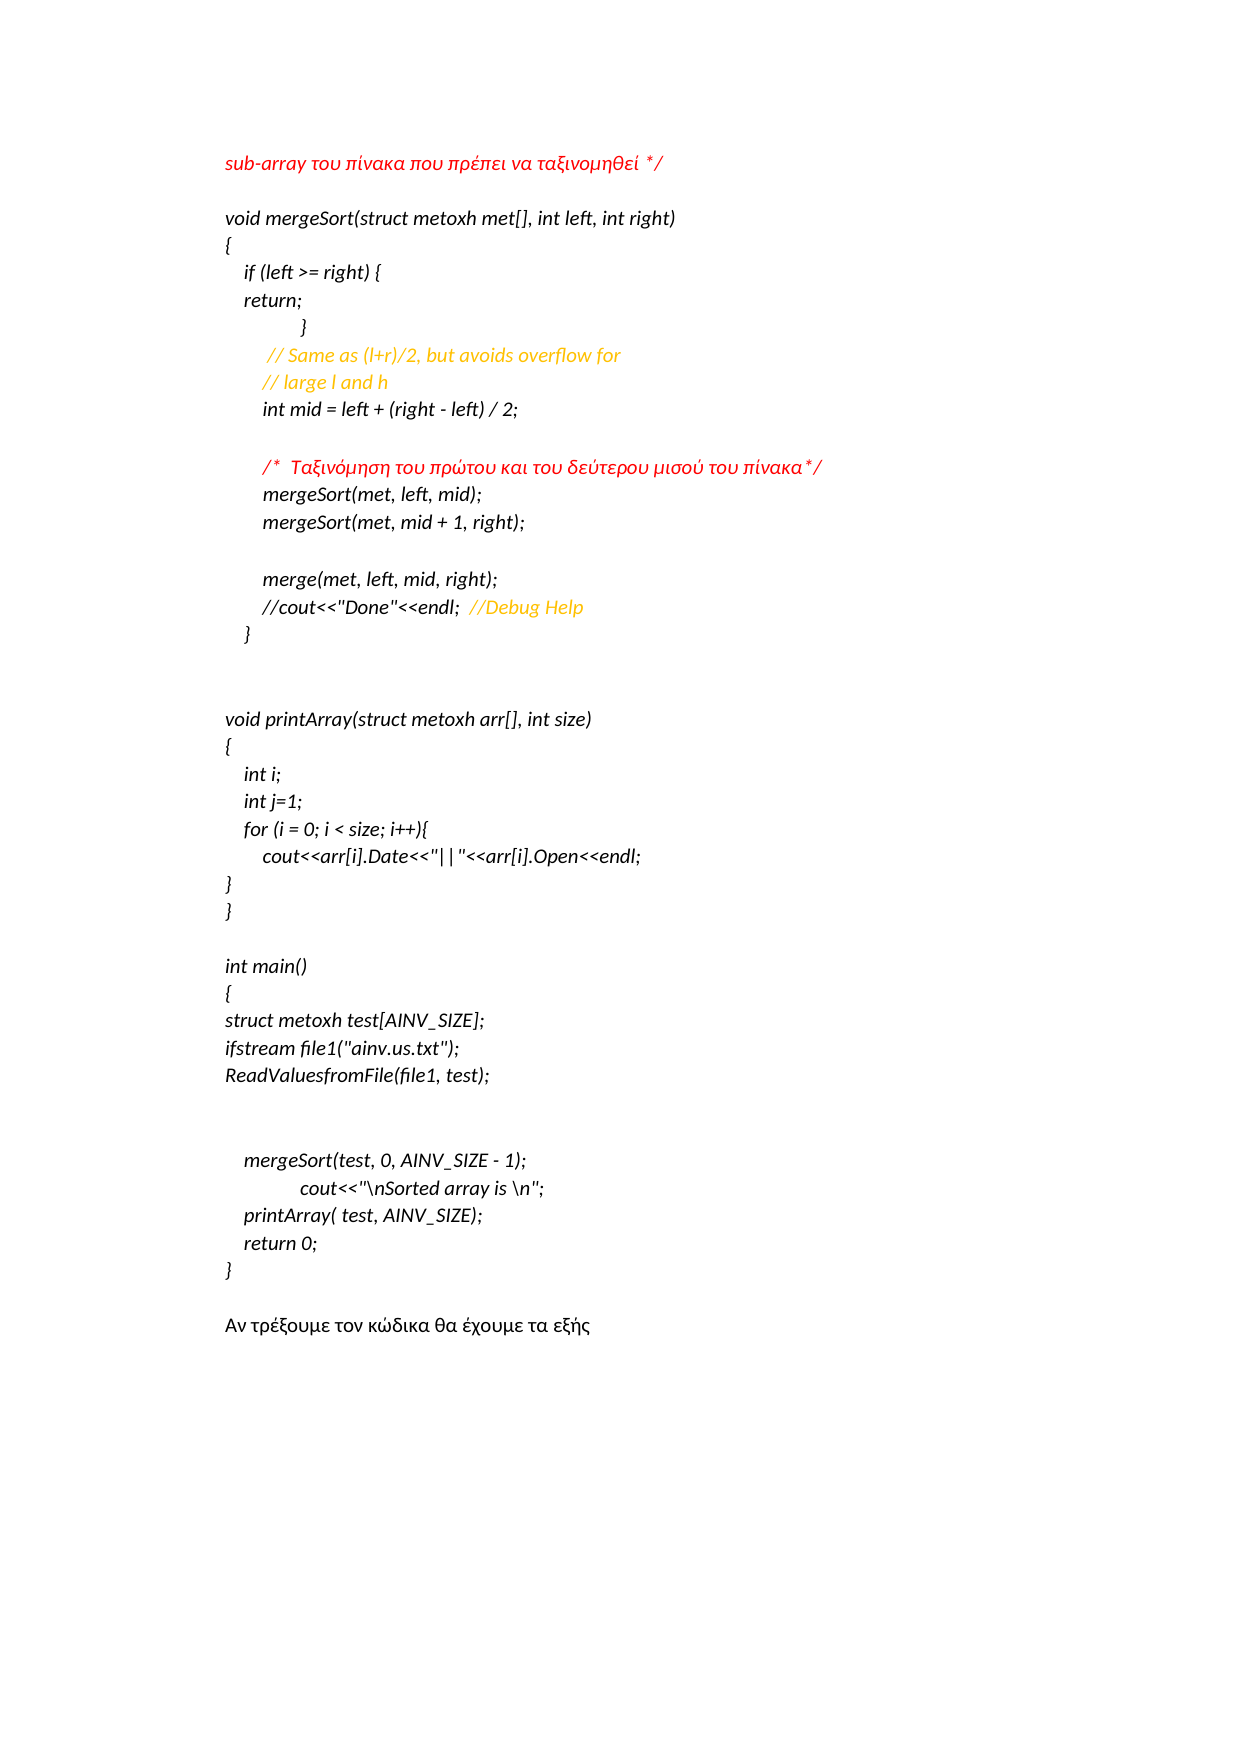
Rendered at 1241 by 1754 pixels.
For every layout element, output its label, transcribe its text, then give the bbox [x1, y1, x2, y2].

list // Same as (l+r)/2, but avoids overflow for [225, 342, 1090, 367]
list cout<<arr[i].Date<<"||"<<arr[i].Open<<endl; [225, 843, 1090, 869]
list mergeSort(met, left, mid); [225, 482, 1090, 507]
list int mid = left + (right - left) / 2; [225, 397, 1090, 422]
list } [225, 898, 1090, 923]
list // large l and h [225, 369, 1090, 394]
list for (i = 0; i < size; i++){ [225, 816, 1090, 841]
list Αν τρέξουμε τον κώδικα θα έχουμε τα εξής [225, 1312, 1090, 1337]
list merge(met, left, mid, right); [225, 567, 1090, 592]
list return 0; [225, 1230, 1090, 1255]
list } [225, 621, 1090, 647]
list //cout<<"Done"<<endl; //Debug Help [225, 594, 1090, 619]
list struct metoxh test[AINV_SIZE]; [225, 1008, 1090, 1033]
list if (left >= right) { [225, 259, 1090, 285]
list int j=1; [225, 788, 1090, 814]
list void mergeSort(struct metoxh met[], int left, int right) [225, 205, 1090, 230]
list ReadValuesfromFile(file1, test); [225, 1062, 1090, 1088]
list } [225, 314, 1090, 340]
list void printArray(struct metoxh arr[], int size) [225, 706, 1090, 732]
list } [225, 871, 1090, 896]
list int i; [225, 761, 1090, 787]
list { [225, 734, 1090, 759]
list mergeSort(met, mid + 1, right); [225, 509, 1090, 534]
list sub-array του πίνακα που πρέπει να ταξινομηθεί */ [225, 150, 1090, 175]
list ifstream file1("ainv.us.txt"); [225, 1035, 1090, 1061]
list { [225, 980, 1090, 1006]
list /* Ταξινόμηση του πρώτου και του δεύτερου μισού του πίνακα*/ [225, 454, 1090, 479]
list int main() [225, 953, 1090, 978]
list return; [225, 287, 1090, 312]
list printArray( test, AINV_SIZE); [225, 1202, 1090, 1228]
list cout<<"\nSorted array is \n"; [225, 1175, 1090, 1200]
list { [225, 232, 1090, 258]
list mergeSort(test, 0, AINV_SIZE - 1); [225, 1147, 1090, 1173]
list } [225, 1257, 1090, 1282]
